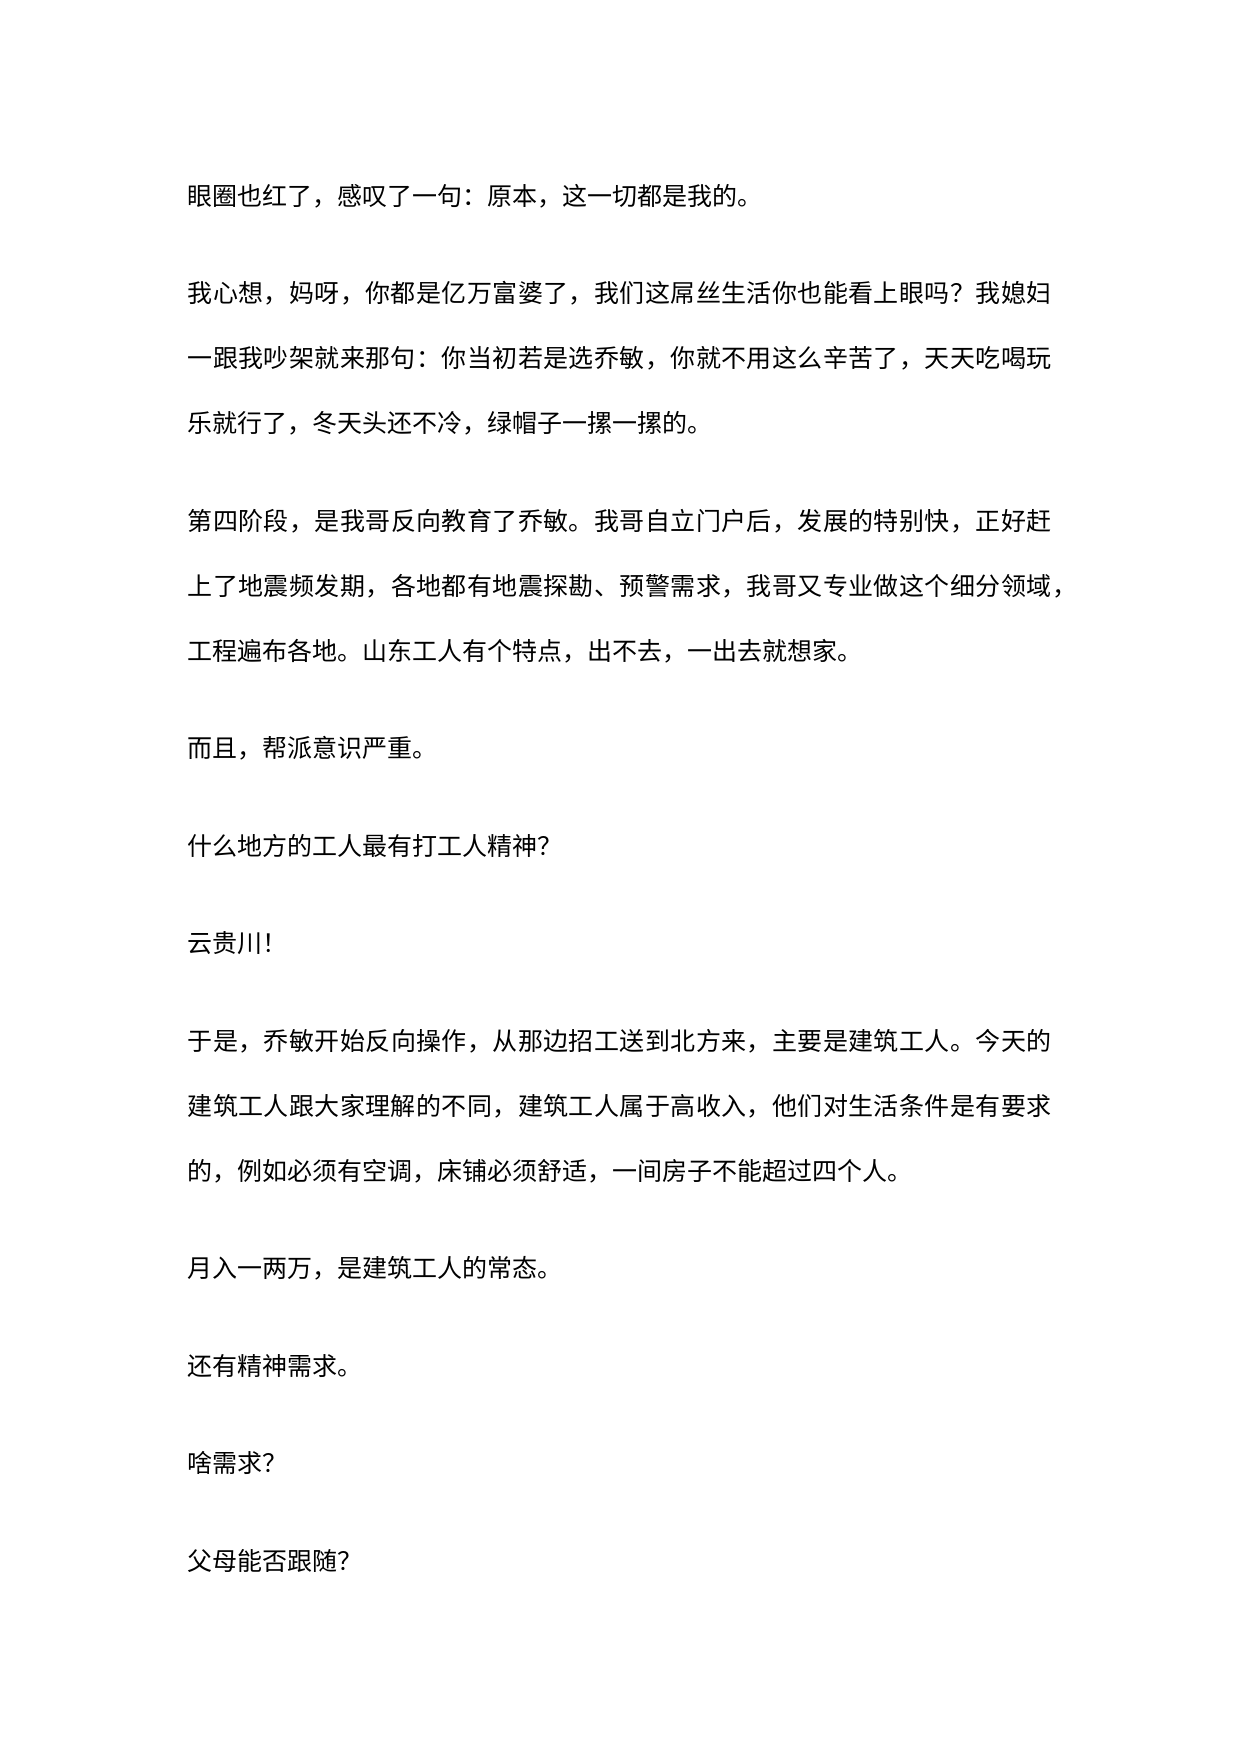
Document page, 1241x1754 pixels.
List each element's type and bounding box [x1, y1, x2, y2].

text [187, 162, 1053, 1592]
